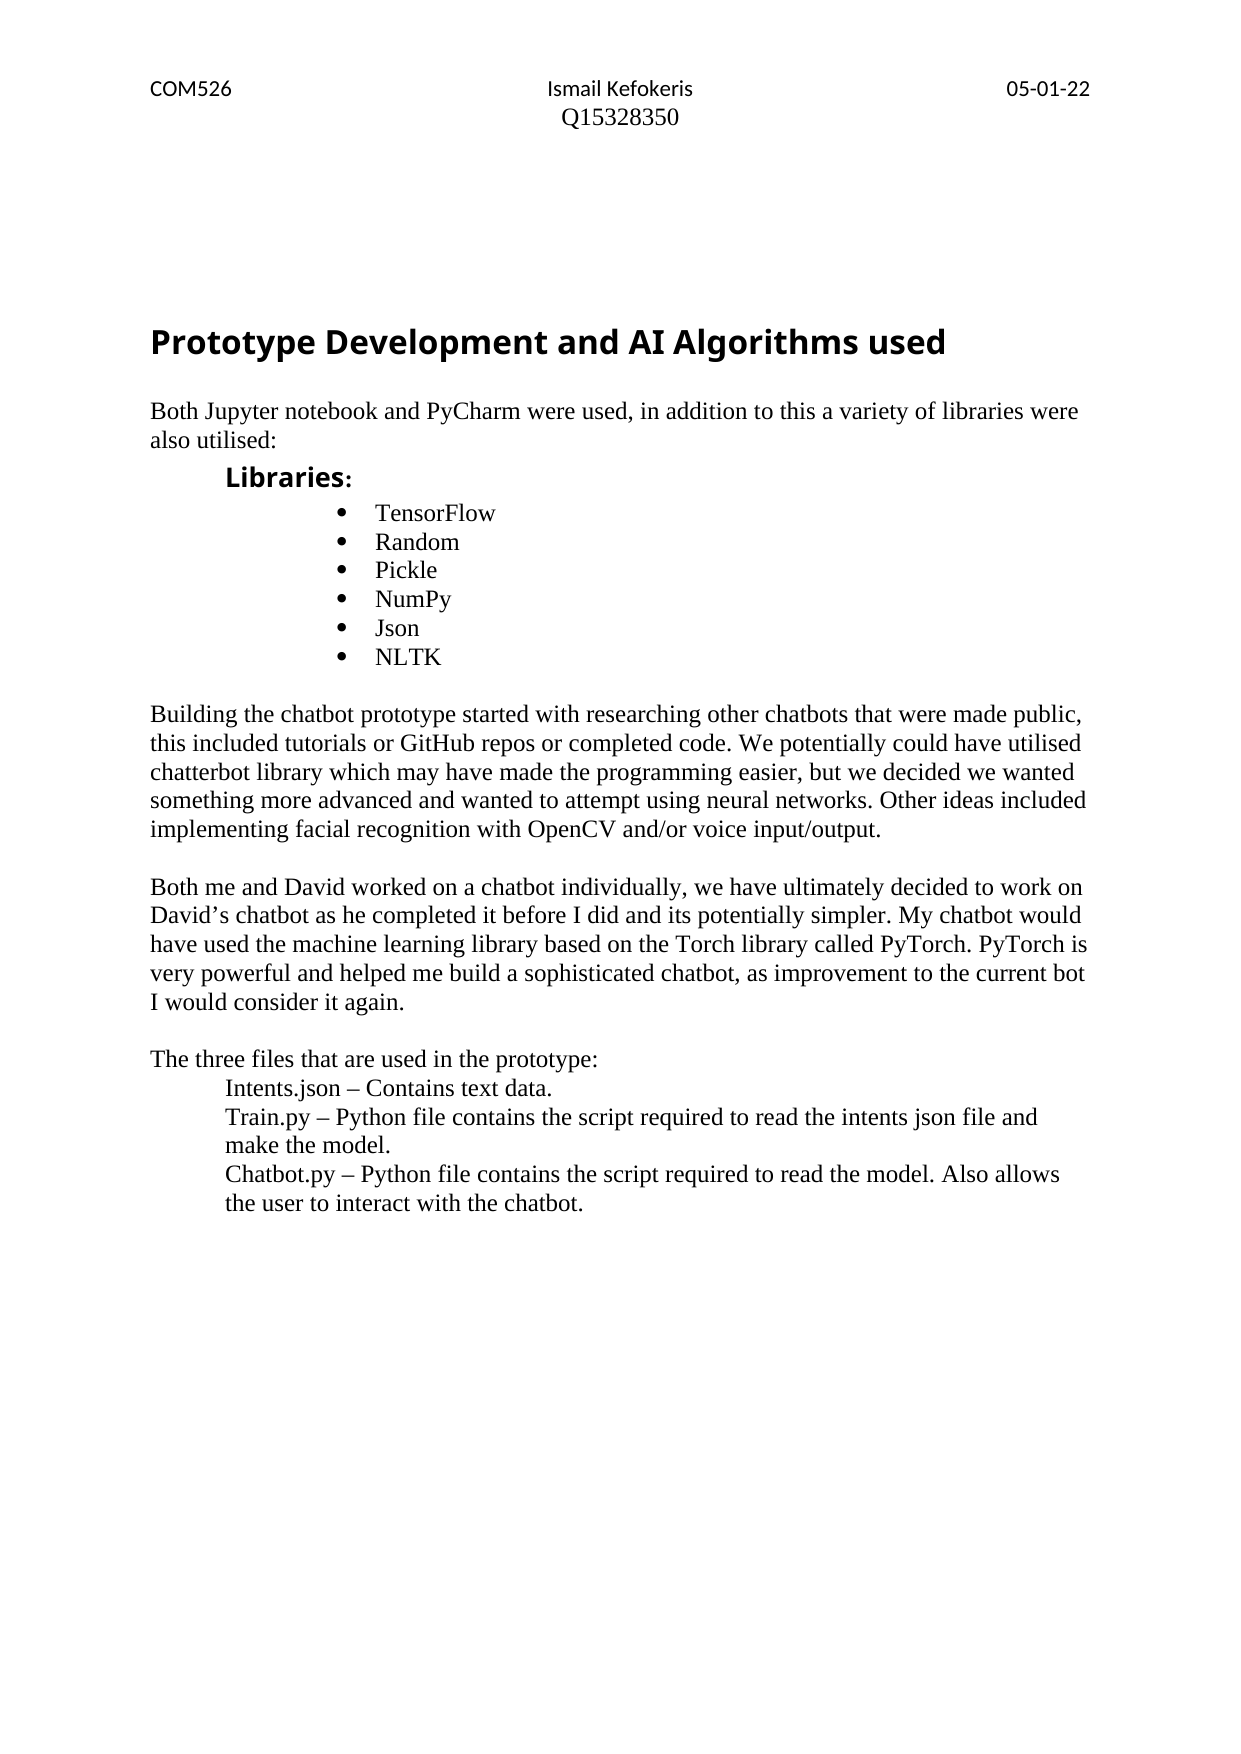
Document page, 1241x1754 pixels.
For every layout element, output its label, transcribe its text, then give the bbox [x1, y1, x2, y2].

text Building the chatbot prototype started with researching other chatbots that were made public, this included tutorials or GitHub repos or completed code. We potentially could have utilised chatterbot library which may have made the programming easier, but we decided we wanted something more advanced and wanted to attempt using neural networks. Other ideas included implementing facial recognition with OpenCV and/or voice input/output. [150, 699, 1090, 843]
text The three files that are used in the prototype: [150, 1044, 1090, 1073]
list NLTK [337, 642, 1090, 670]
text Train.py – Python file contains the script required to read the intents json file and make the model. [225, 1102, 1090, 1159]
text Both Jupyter notebook and PyCharm were used, in addition to this a variety of libraries were also utilised: [150, 396, 1090, 454]
text Intents.json – Contains text data. [225, 1073, 1090, 1102]
text Both me and David worked on a chatbot individually, we have ultimately decided to work on David’s chatbot as he completed it before I did and its potentially simpler. My chatbot would have used the machine learning library based on the Torch library called PyTorch. PyTorch is very powerful and helped me build a sophisticated chatbot, as improvement to the current bot I would consider it again. [150, 872, 1090, 1015]
text Chatbot.py – Python file contains the script required to read the model. Also allows the user to interact with the chatbot. [225, 1159, 1090, 1217]
list Pickle [337, 555, 1090, 584]
list NumPy [337, 584, 1090, 613]
list Random [337, 527, 1090, 555]
list TensorFlow [337, 498, 1090, 527]
subtitle Prototype Development and AI Algorithms used [150, 319, 1090, 364]
list Json [337, 613, 1090, 642]
subtitle Libraries: [150, 458, 1090, 495]
